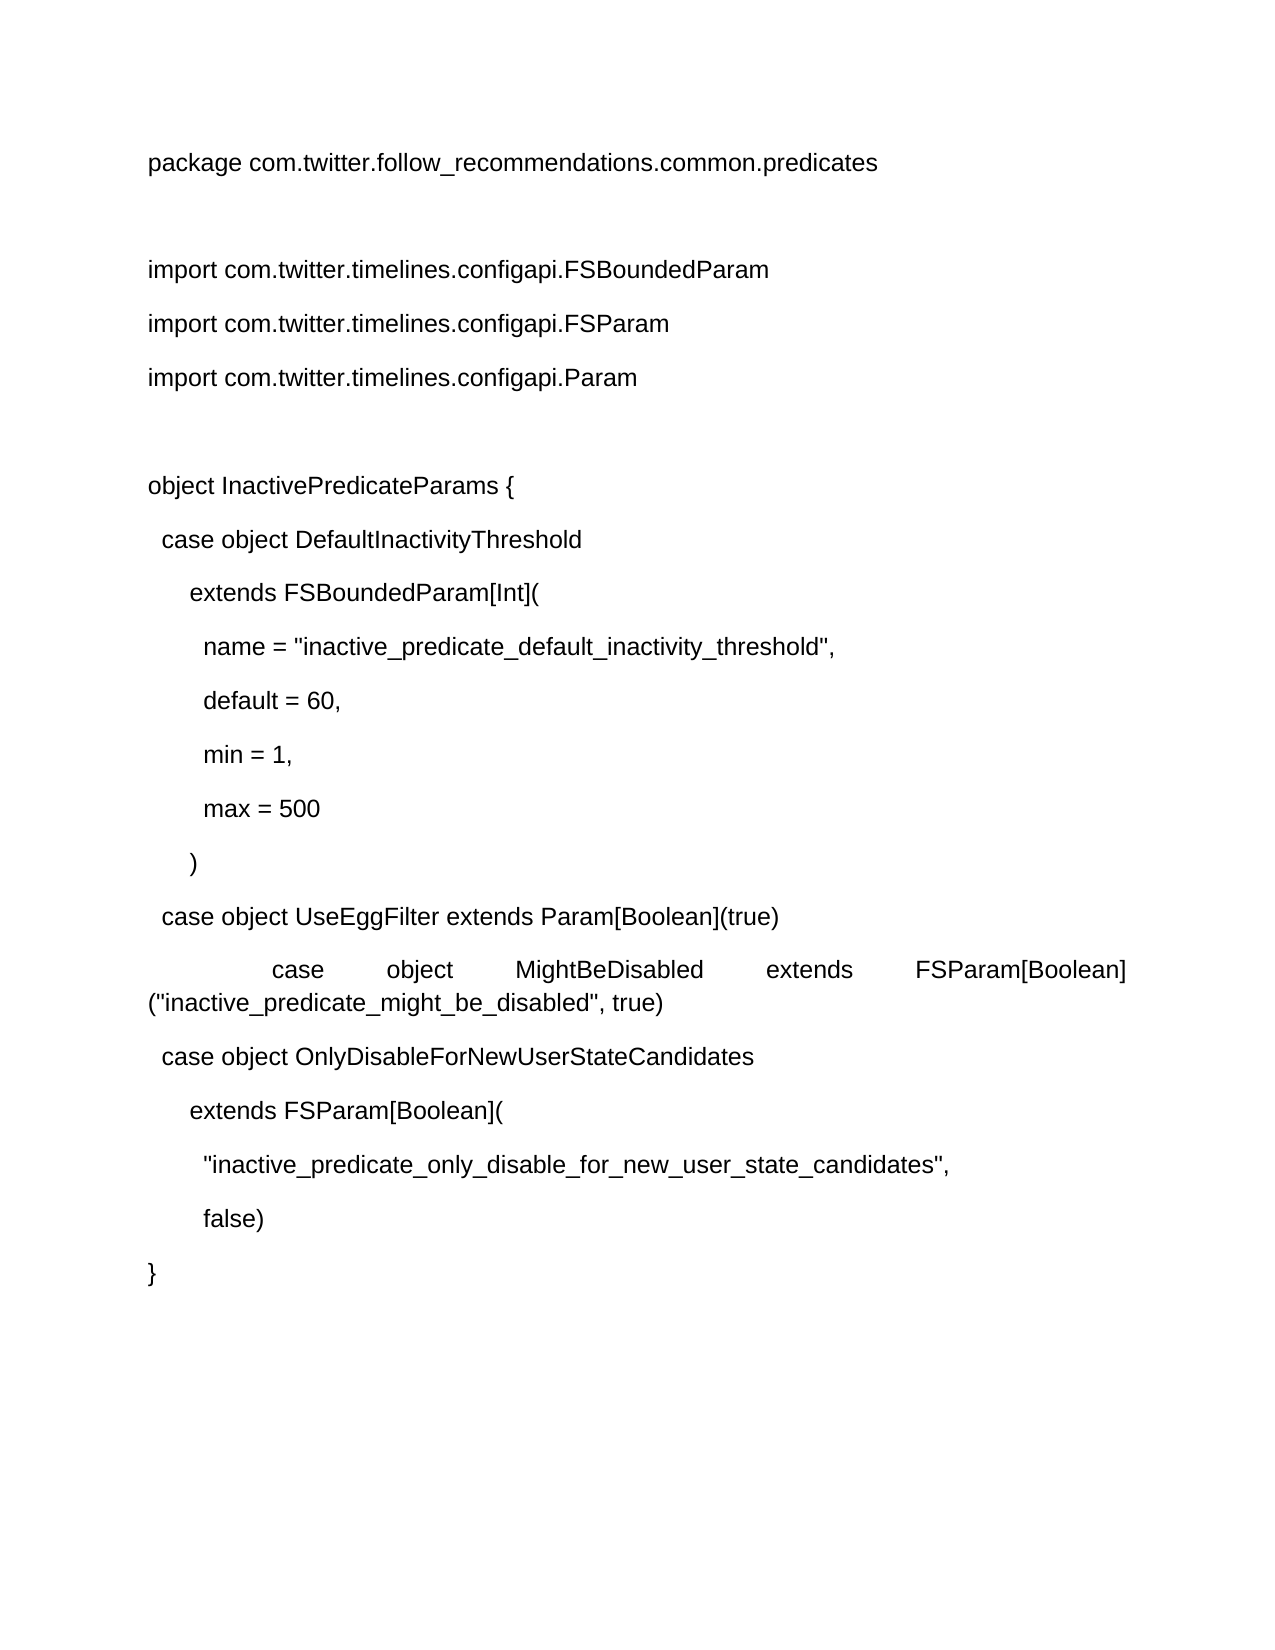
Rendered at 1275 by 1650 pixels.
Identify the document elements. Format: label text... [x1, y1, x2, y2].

text false) [148, 1204, 1127, 1233]
text extends FSParam[Boolean]( [148, 1096, 1127, 1125]
text default = 60, [148, 686, 1127, 715]
text max = 500 [148, 794, 1127, 823]
text package com.twitter.follow_recommendations.common.predicates [148, 148, 1127, 176]
text object InactivePredicateParams { [148, 471, 1127, 499]
text import com.twitter.timelines.configapi.FSParam [148, 309, 1127, 338]
text min = 1, [148, 740, 1127, 769]
text } [148, 1258, 1127, 1286]
text ) [148, 848, 1127, 876]
text import com.twitter.timelines.configapi.FSBoundedParam [148, 255, 1127, 284]
text import com.twitter.timelines.configapi.Param [148, 363, 1127, 392]
text case object OnlyDisableForNewUserStateCandidates [148, 1042, 1127, 1071]
text case object DefaultInactivityThreshold [148, 524, 1127, 553]
text "inactive_predicate_only_disable_for_new_user_state_candidates", [148, 1150, 1127, 1179]
text case object MightBeDisabled extends FSParam[Boolean]("inactive_predicate_might_be_disabled", true) [148, 955, 1127, 1017]
text extends FSBoundedParam[Int]( [148, 578, 1127, 607]
text name = "inactive_predicate_default_inactivity_threshold", [148, 632, 1127, 661]
text case object UseEggFilter extends Param[Boolean](true) [148, 902, 1127, 930]
